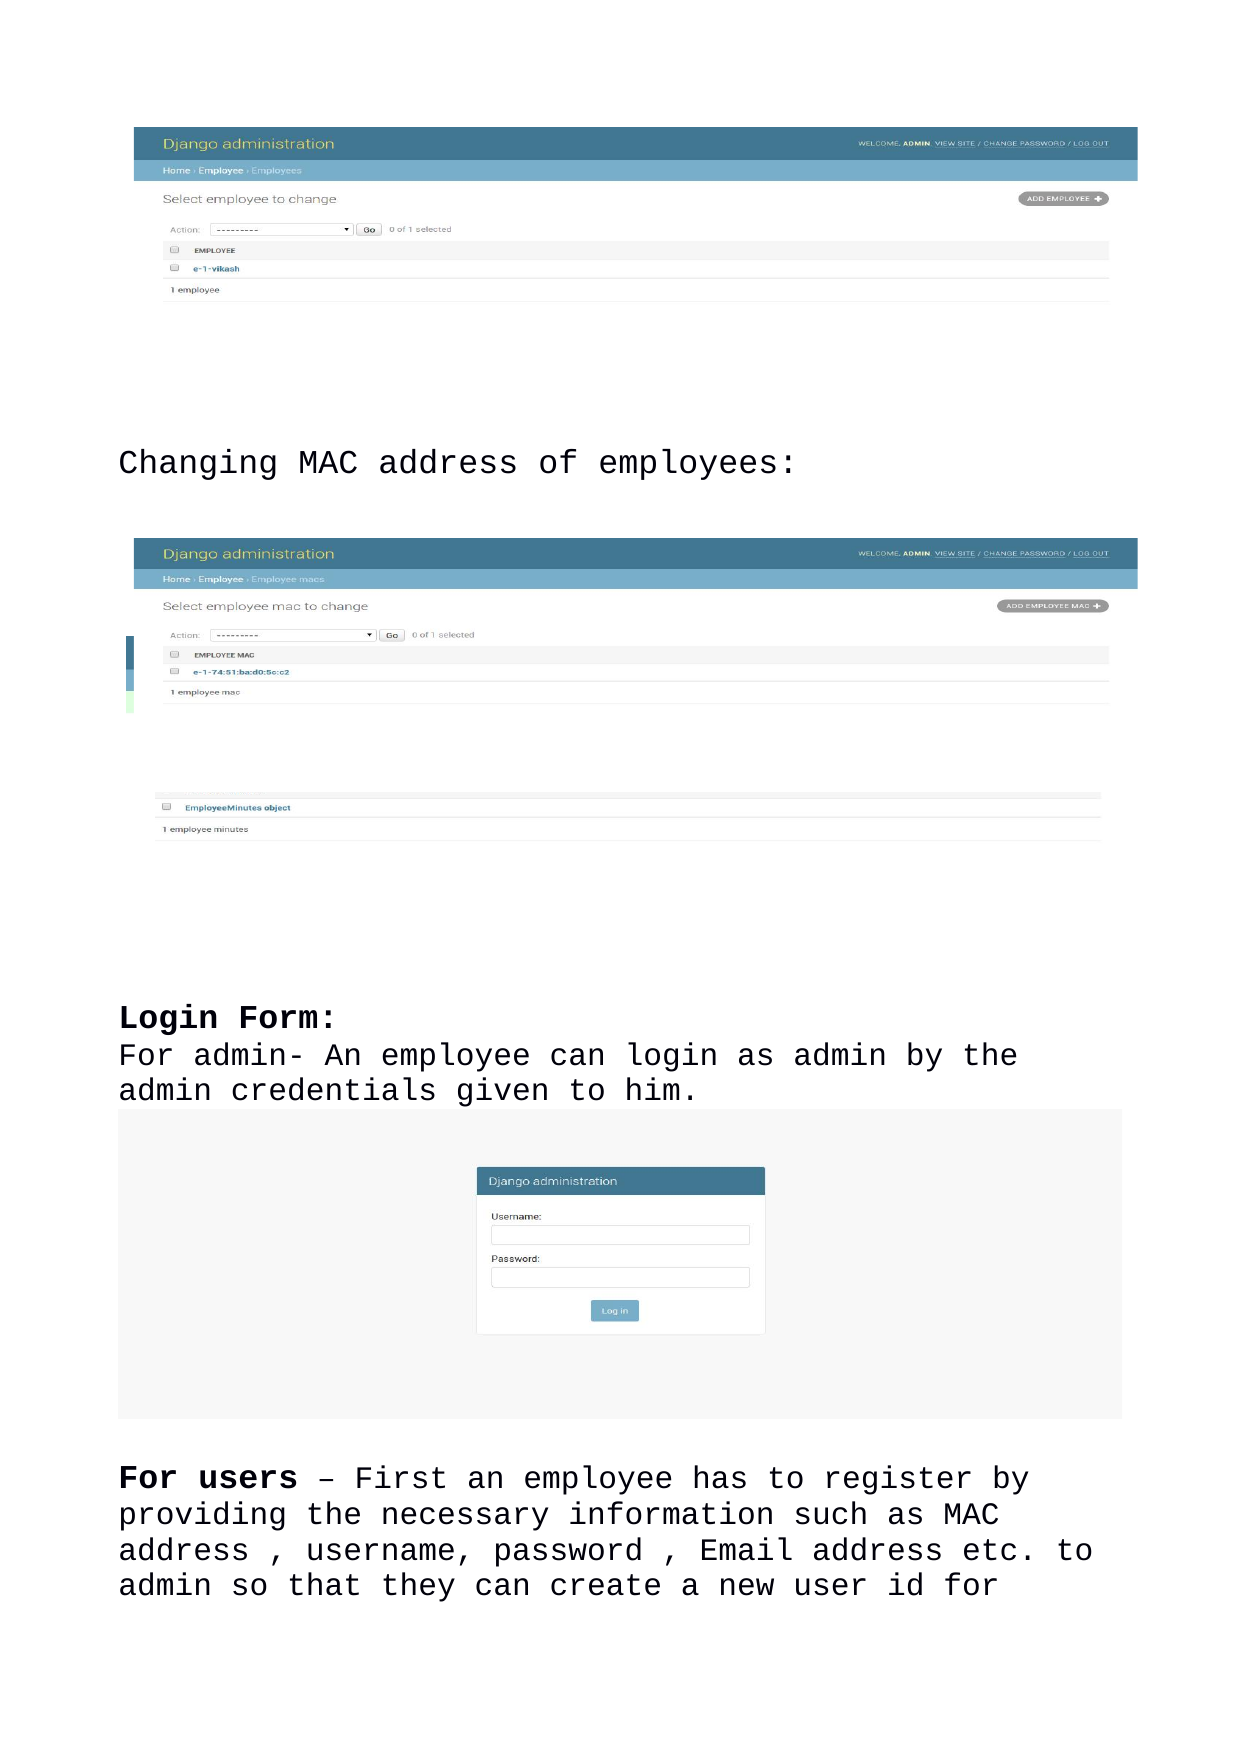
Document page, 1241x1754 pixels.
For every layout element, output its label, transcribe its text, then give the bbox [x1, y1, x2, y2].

text For admin- An employee can login as admin by the admin credentials given to him. [118, 1039, 1122, 1109]
picture [126, 538, 1138, 926]
picture [133, 127, 1138, 408]
text Changing MAC address of employees: [118, 446, 1122, 483]
text Login Form: [118, 1001, 1122, 1039]
picture [118, 1109, 1123, 1419]
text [118, 1461, 1122, 1605]
